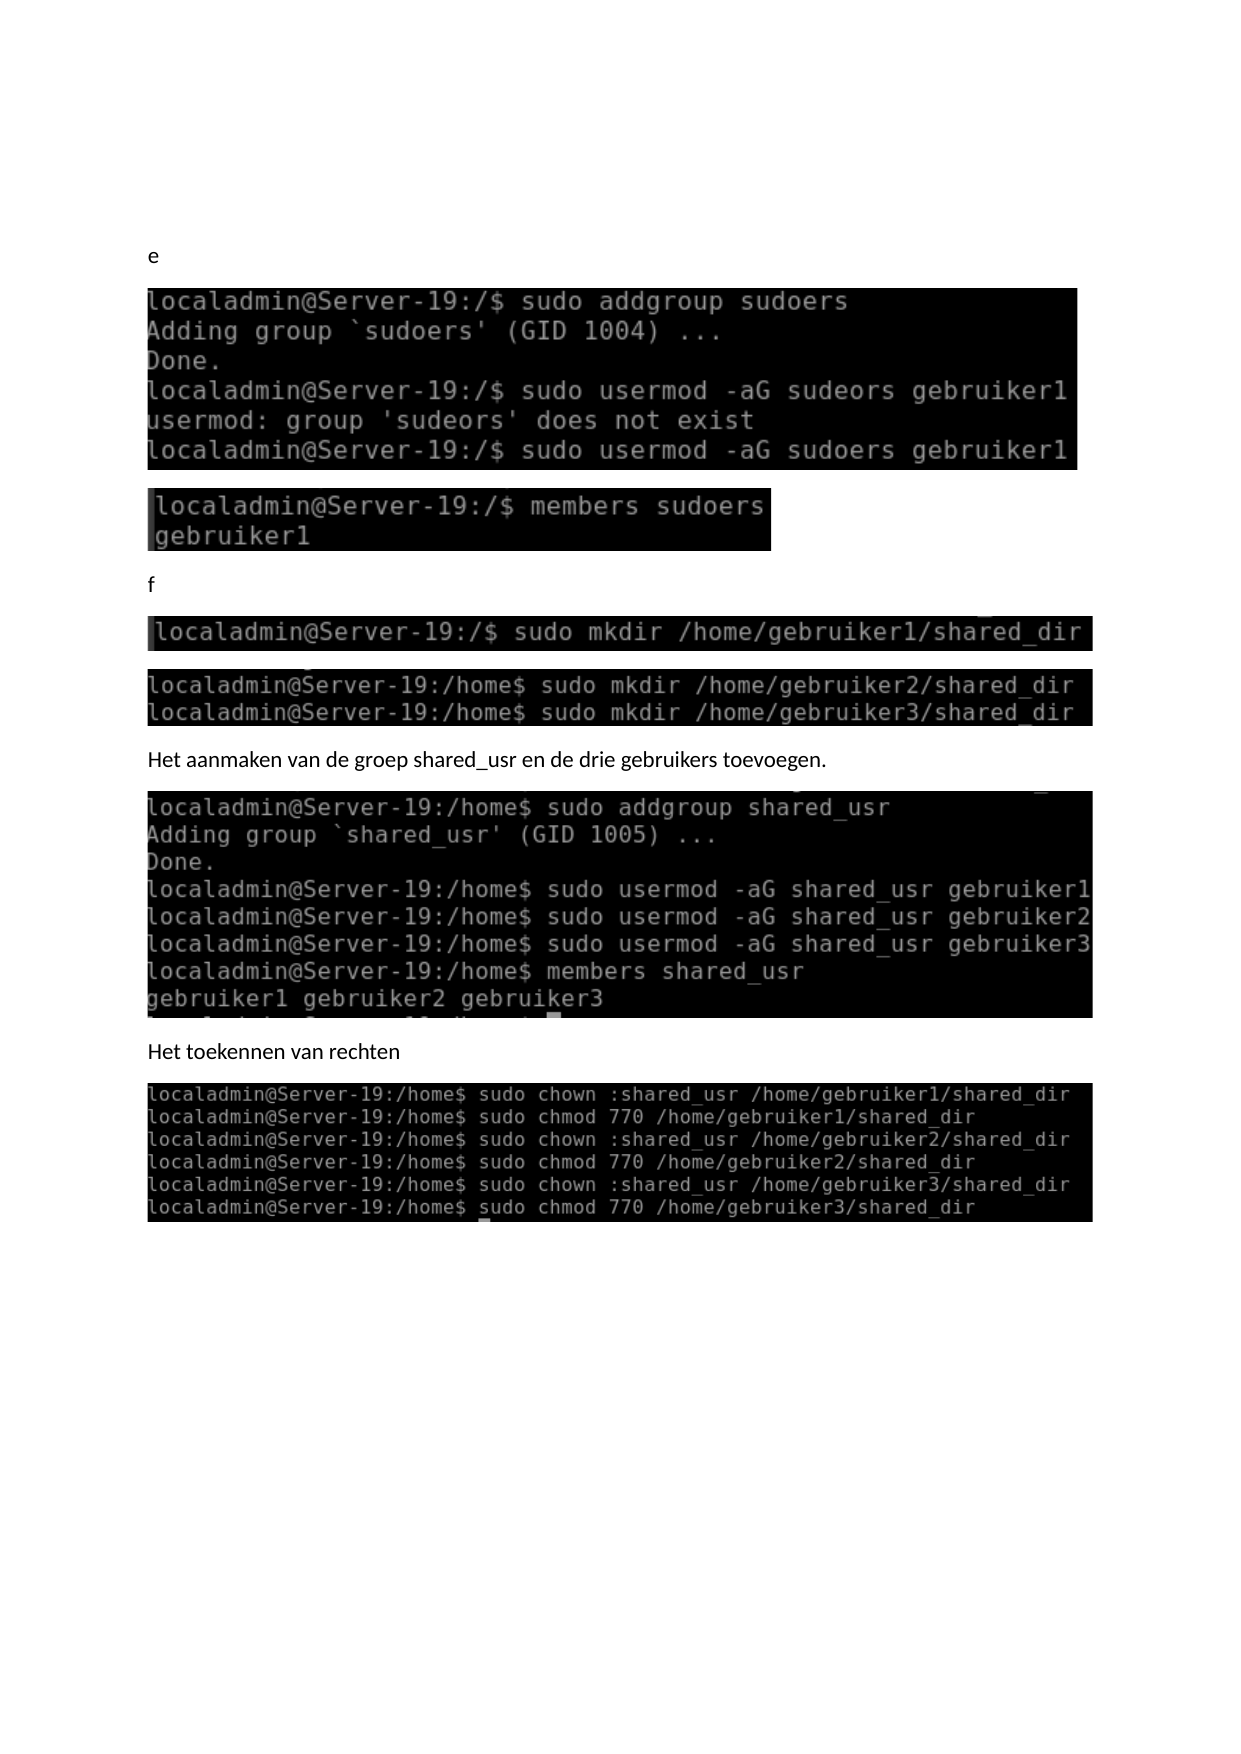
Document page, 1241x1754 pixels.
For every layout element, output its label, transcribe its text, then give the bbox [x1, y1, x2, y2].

picture [147, 669, 1093, 726]
picture [147, 288, 1078, 470]
text f [148, 570, 1093, 598]
picture [147, 1083, 1093, 1222]
text Het aanmaken van de groep shared_usr en de drie gebruikers toevoegen. [148, 745, 1093, 773]
text e [148, 241, 1093, 269]
picture [147, 488, 772, 551]
picture [147, 791, 1093, 1018]
picture [147, 616, 1093, 651]
text Het toekennen van rechten [148, 1037, 1093, 1065]
